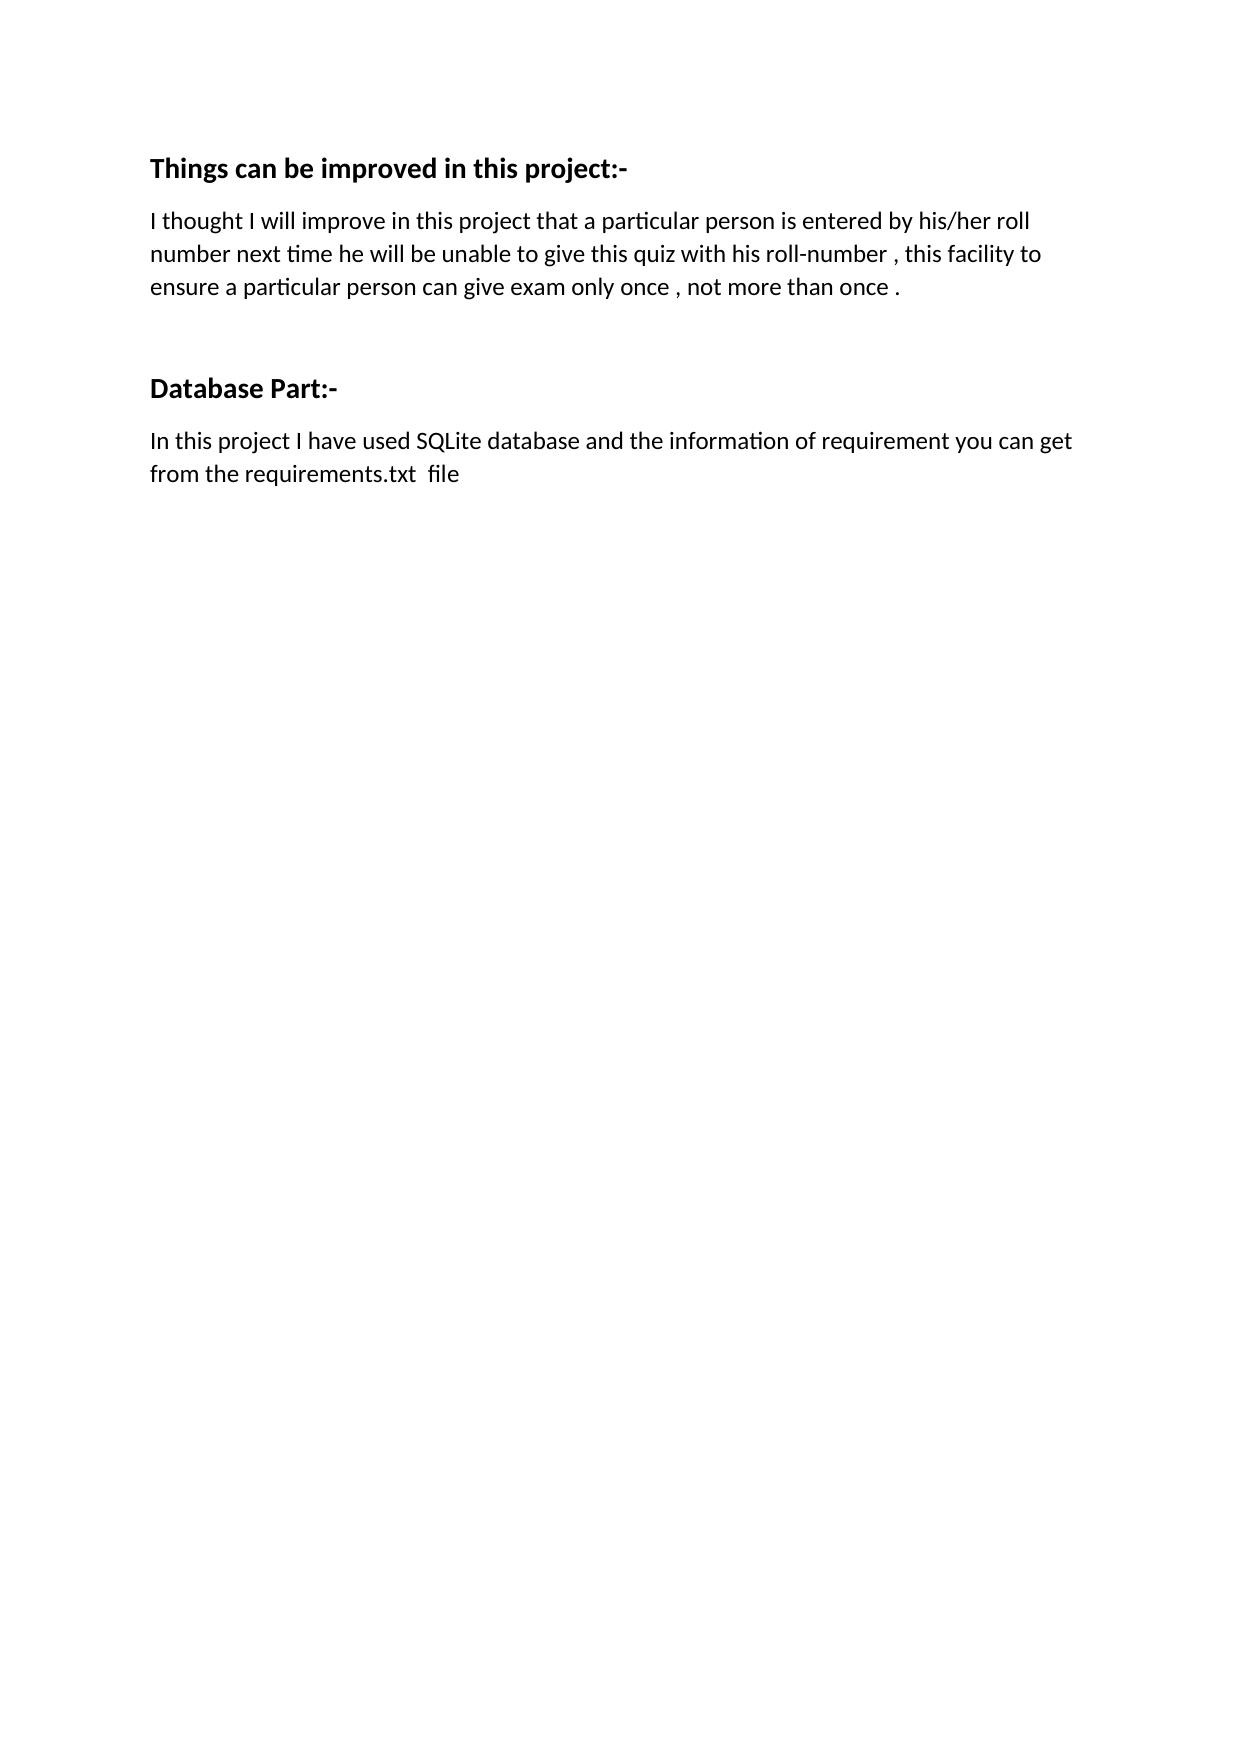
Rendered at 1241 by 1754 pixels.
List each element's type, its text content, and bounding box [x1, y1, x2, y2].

text Things can be improved in this project:- [150, 150, 1090, 186]
text Database Part:- [150, 370, 1090, 406]
text I thought I will improve in this project that a particular person is entered by his/her roll number next time he will be unable to give this quiz with his roll-number , this facility to ensure a particular person can give exam only once , not more than once . [150, 205, 1090, 301]
text In this project I have used SQLite database and the information of requirement you can get from the requirements.txt file [150, 425, 1090, 489]
